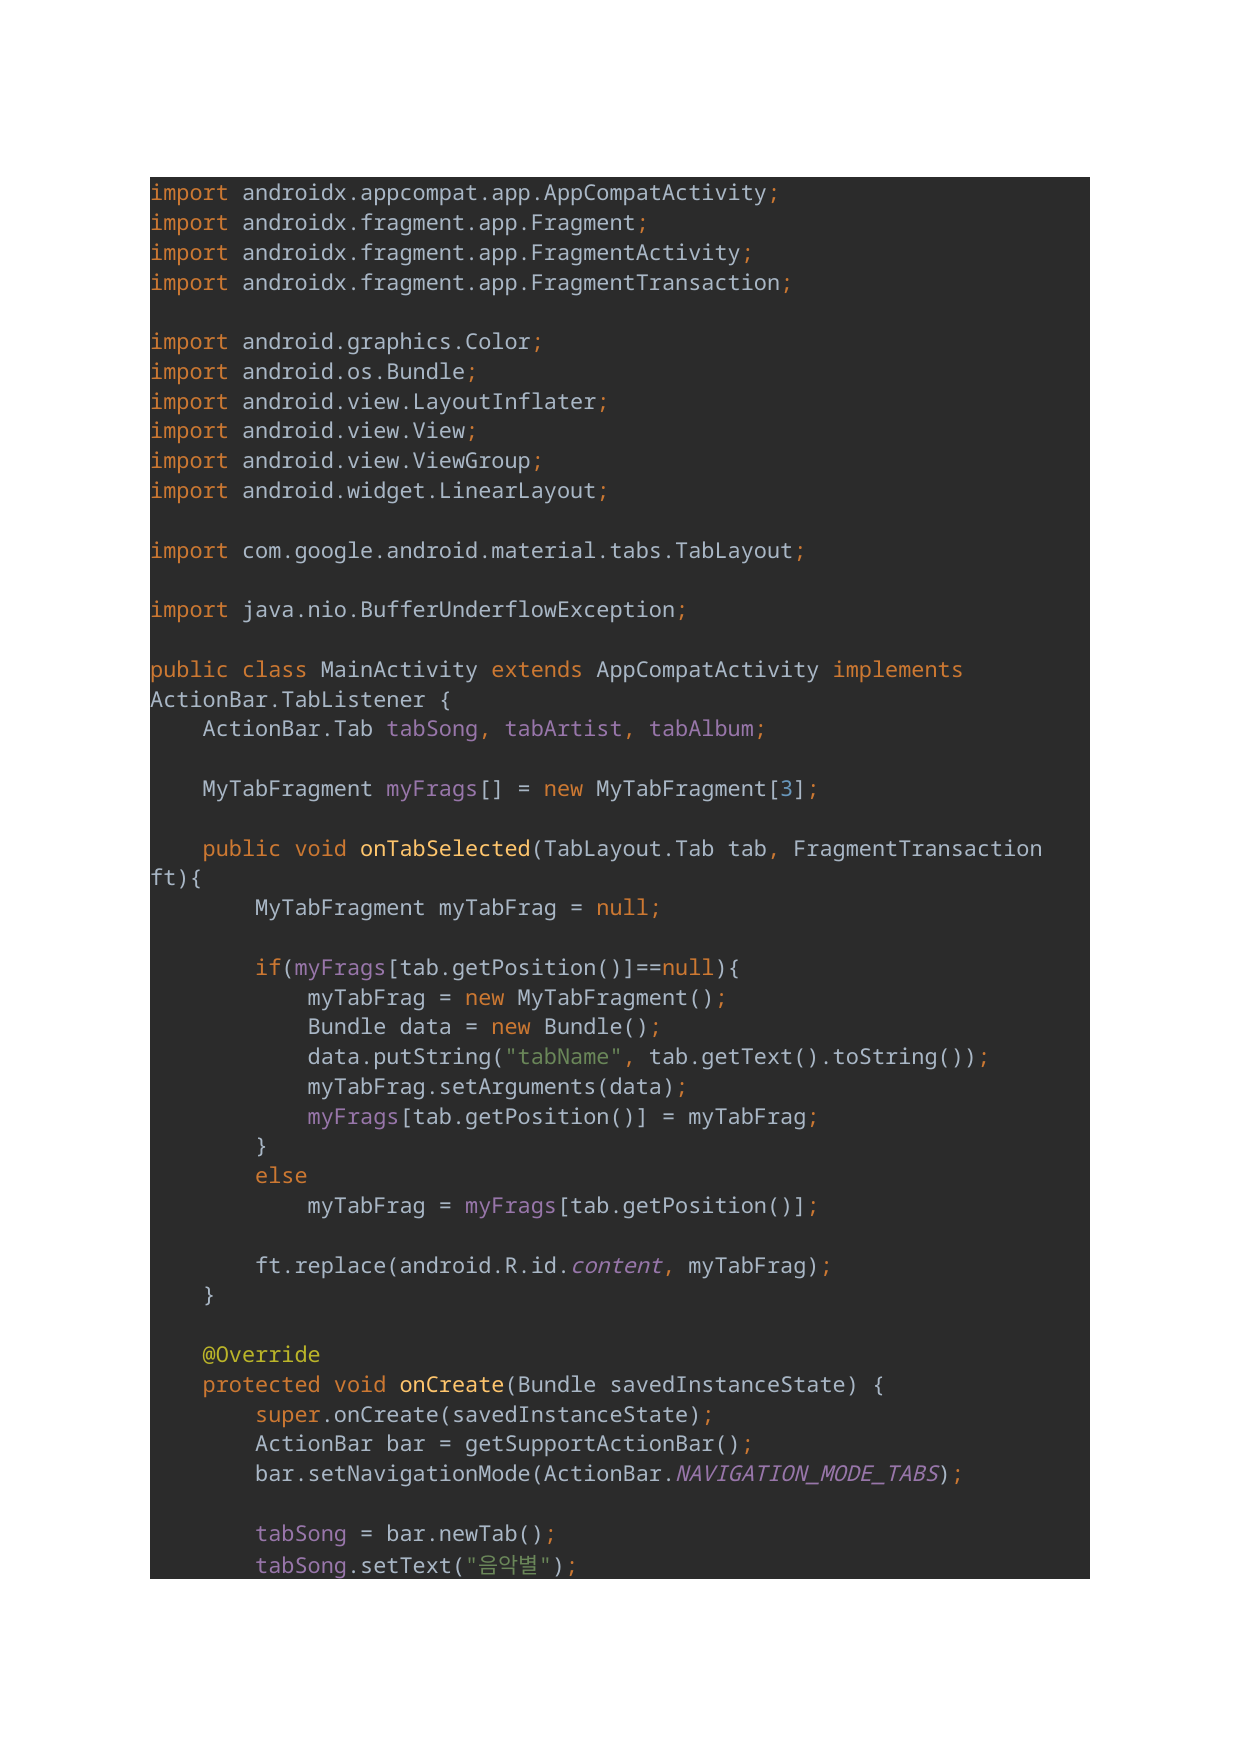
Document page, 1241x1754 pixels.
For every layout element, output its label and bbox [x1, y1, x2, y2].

text [150, 177, 1090, 1579]
